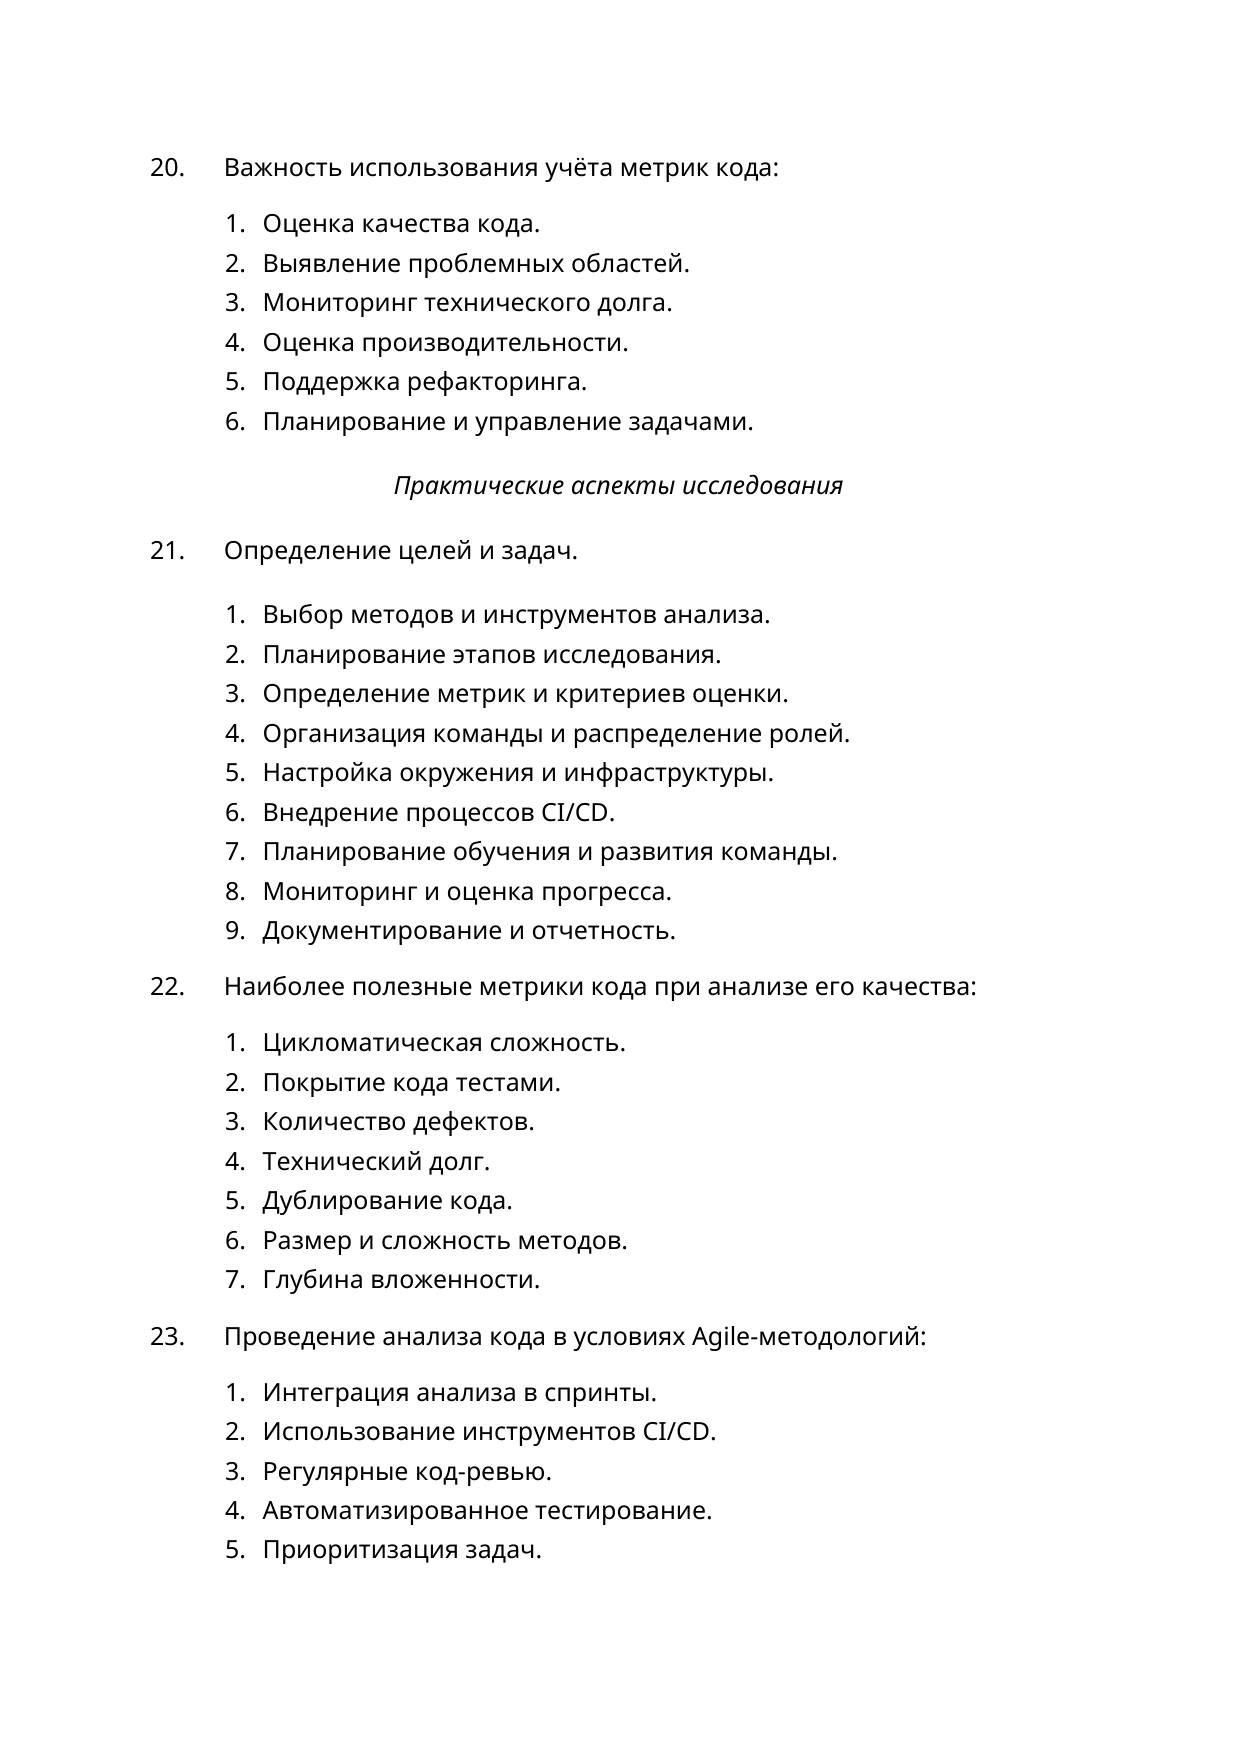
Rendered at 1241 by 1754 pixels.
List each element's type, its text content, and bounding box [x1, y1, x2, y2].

list Оценка производительности. [225, 324, 1090, 359]
list Цикломатическая сложность. [225, 1025, 1090, 1059]
list Настройка окружения и инфраструктуры. [225, 755, 1090, 789]
list Организация команды и распределение ролей. [225, 715, 1090, 749]
text 20. Важность использования учёта метрик кода: [150, 150, 1090, 184]
list Технический долг. [225, 1143, 1090, 1178]
text 21. Определение целей и задач. [150, 532, 1090, 567]
text 23. Проведение анализа кода в условиях Agile-методологий: [150, 1318, 1090, 1352]
list Планирование и управление задачами. [225, 403, 1090, 438]
list Количество дефектов. [225, 1104, 1090, 1138]
list Мониторинг и оценка прогресса. [225, 873, 1090, 907]
list Мониторинг технического долга. [225, 285, 1090, 319]
list Определение метрик и критериев оценки. [225, 676, 1090, 710]
list Регулярные код-ревью. [225, 1453, 1090, 1487]
list Документирование и отчетность. [225, 913, 1090, 947]
list Оценка качества кода. [225, 206, 1090, 240]
list Интеграция анализа в спринты. [225, 1374, 1090, 1408]
list Поддержка рефакторинга. [225, 364, 1090, 398]
text Практические аспекты исследования [150, 468, 1090, 502]
list Выбор методов и инструментов анализа. [225, 597, 1090, 631]
list Дублирование кода. [225, 1183, 1090, 1217]
list Использование инструментов CI/CD. [225, 1414, 1090, 1448]
list Покрытие кода тестами. [225, 1064, 1090, 1099]
list Глубина вложенности. [225, 1262, 1090, 1296]
list Внедрение процессов CI/CD. [225, 794, 1090, 828]
list Планирование этапов исследования. [225, 636, 1090, 671]
list Приоритизация задач. [225, 1532, 1090, 1566]
list Автоматизированное тестирование. [225, 1493, 1090, 1527]
list Размер и сложность методов. [225, 1222, 1090, 1257]
text 22. Наиболее полезные метрики кода при анализе его качества: [150, 969, 1090, 1003]
list Планирование обучения и развития команды. [225, 834, 1090, 868]
list Выявление проблемных областей. [225, 246, 1090, 280]
